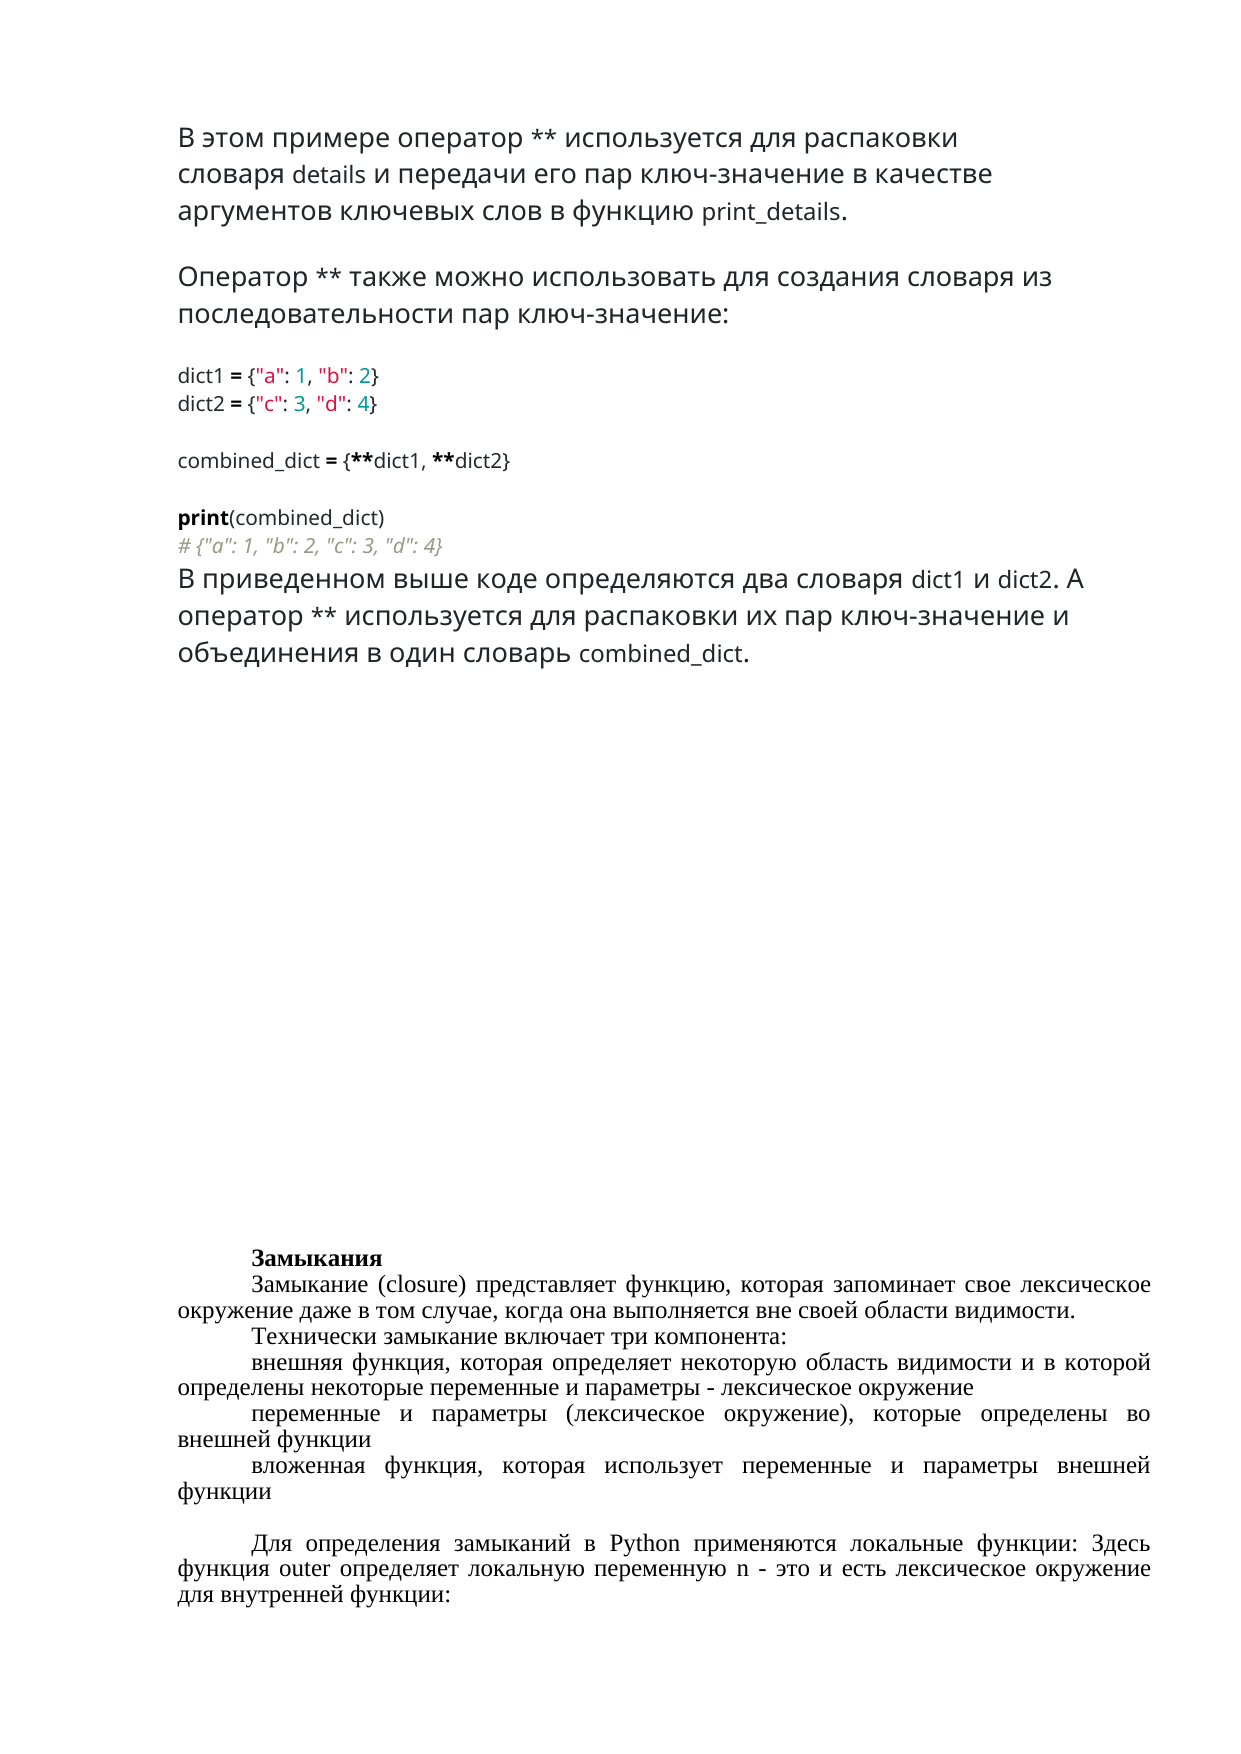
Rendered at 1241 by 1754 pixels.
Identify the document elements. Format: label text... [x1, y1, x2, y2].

text print(combined_dict) [177, 503, 1152, 531]
text В приведенном выше коде определяются два словаря dict1 и dict2. А оператор ** используется для распаковки их пар ключ-значение и объединения в один словарь combined_dict. [177, 560, 1152, 671]
text # {"a": 1, "b": 2, "c": 3, "d": 4} [177, 531, 1152, 560]
text combined_dict = {**dict1, **dict2} [177, 446, 1152, 474]
text dict2 = {"c": 3, "d": 4} [177, 389, 1152, 418]
text Замыкание (closure) представляет функцию, которая запоминает свое лексическое окружение даже в том случае, когда она выполняется вне своей области видимости. [177, 1272, 1152, 1323]
text Оператор ** также можно использовать для создания словаря из последовательности пар ключ-значение: [177, 258, 1152, 332]
text переменные и параметры (лексическое окружение), которые определены во внешней функции [177, 1401, 1152, 1453]
text Для определения замыканий в Python применяются локальные функции: Здесь функция outer определяет локальную переменную n - это и есть лексическое окружение для внутренней функции: [177, 1531, 1152, 1608]
text вложенная функция, которая использует переменные и параметры внешней функции [177, 1453, 1152, 1505]
text внешняя функция, которая определяет некоторую область видимости и в которой определены некоторые переменные и параметры - лексическое окружение [177, 1349, 1152, 1401]
text В этом примере оператор ** используется для распаковки словаря details и передачи его пар ключ-значение в качестве аргументов ключевых слов в функцию print_details. [177, 118, 1152, 229]
text Замыкания [177, 1246, 1152, 1272]
text Технически замыкание включает три компонента: [177, 1323, 1152, 1349]
text dict1 = {"a": 1, "b": 2} [177, 361, 1152, 389]
